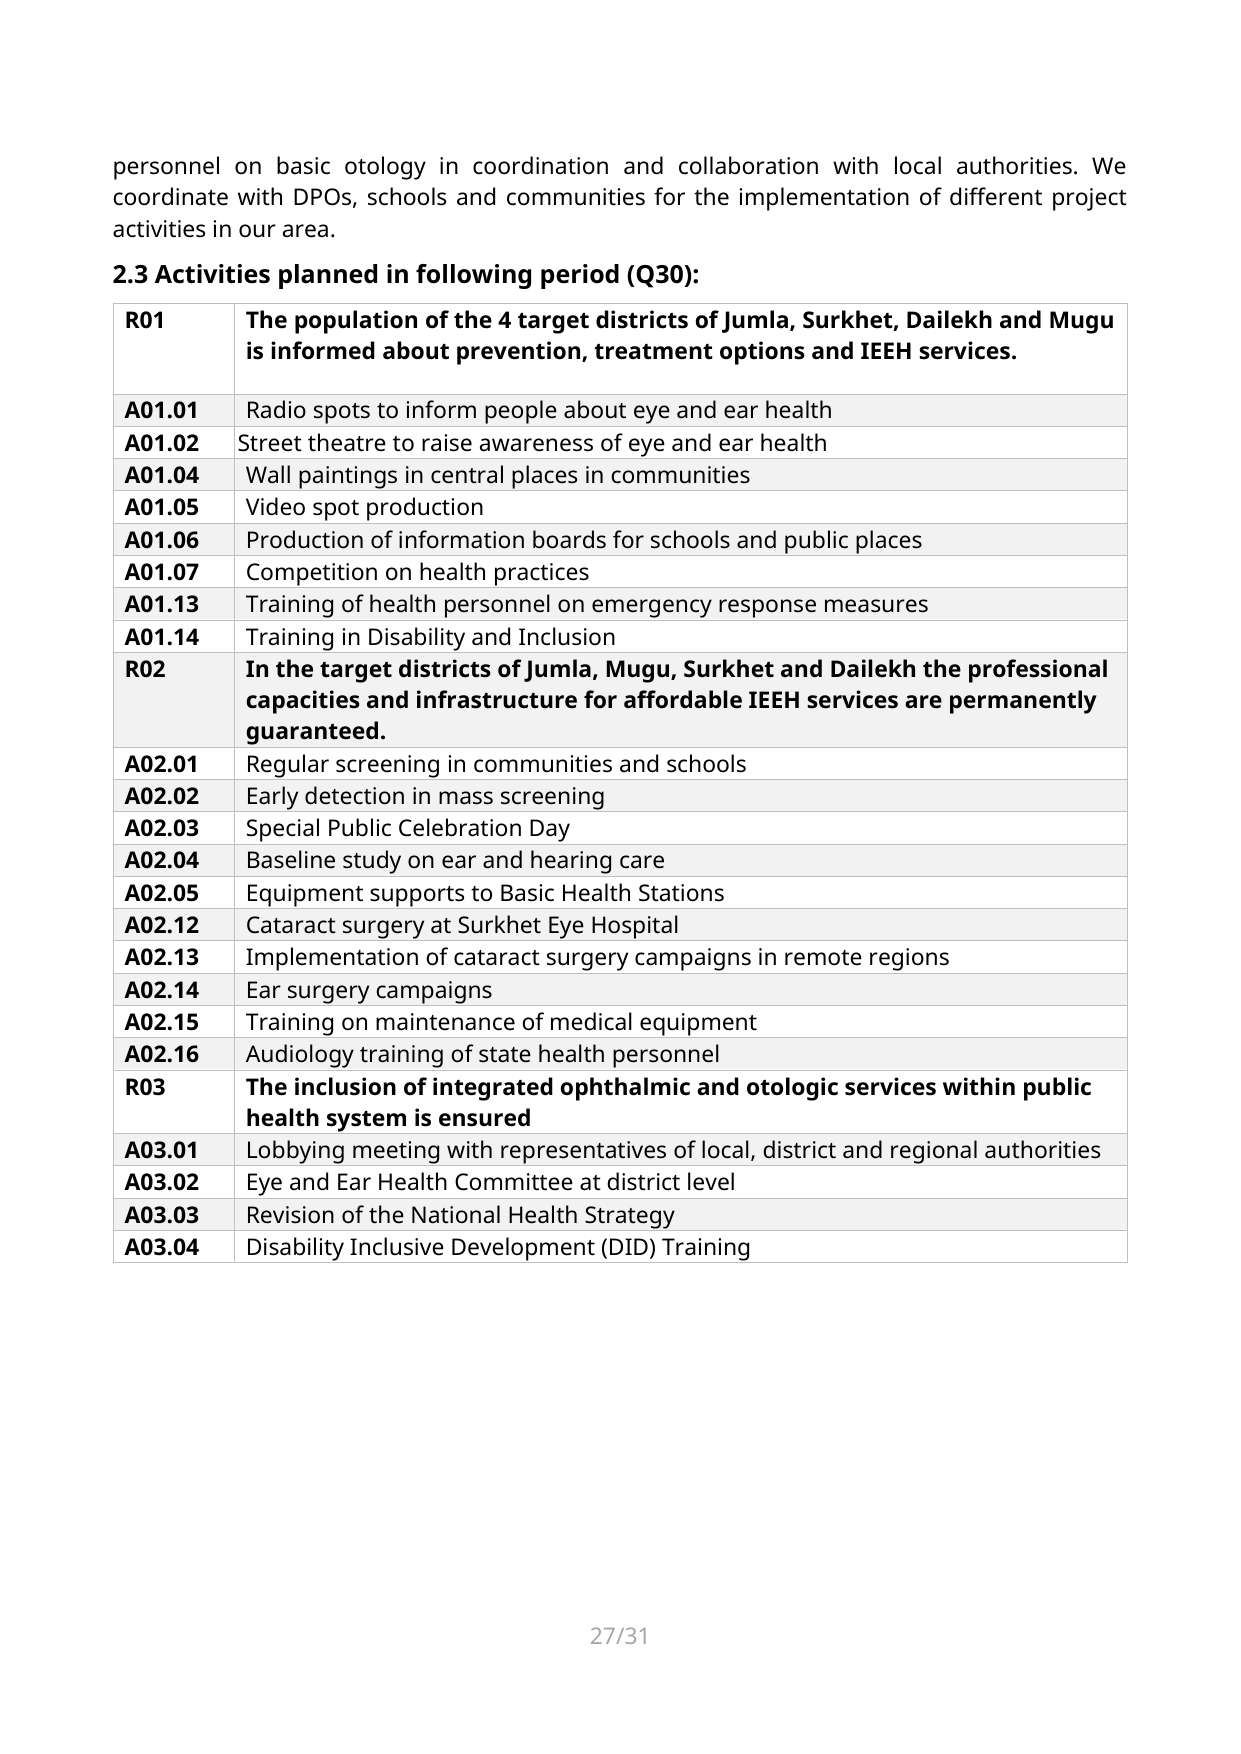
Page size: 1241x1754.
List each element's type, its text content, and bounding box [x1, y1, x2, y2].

table_cell Baseline study on ear and hearing care [235, 845, 1127, 876]
table_cell Audiology training of state health personnel [235, 1038, 1127, 1069]
table_cell A02.01 [114, 748, 234, 779]
table_cell A02.05 [114, 877, 234, 908]
table_cell Revision of the National Health Strategy [235, 1199, 1127, 1230]
table_cell Implementation of cataract surgery campaigns in remote regions [235, 941, 1127, 973]
table_cell R02 [114, 653, 234, 747]
table_cell Training of health personnel on emergency response measures [235, 588, 1127, 619]
table_cell Competition on health practices [235, 556, 1127, 587]
table_cell A01.14 [114, 621, 234, 652]
table_cell A01.04 [114, 459, 234, 490]
table_cell Disability Inclusive Development (DID) Training [235, 1231, 1127, 1262]
table_cell Wall paintings in central places in communities [235, 459, 1127, 490]
table_cell Video spot production [235, 491, 1127, 523]
table_cell A01.06 [114, 524, 234, 555]
table_cell A03.01 [114, 1134, 234, 1165]
table_cell A02.16 [114, 1038, 234, 1069]
table_cell In the target districts of Jumla, Mugu, Surkhet and Dailekh the professional capacities and infrastructure for affordable IEEH services are permanently guaranteed. [235, 653, 1127, 747]
table_cell Training on maintenance of medical equipment [235, 1006, 1127, 1037]
table_cell Ear surgery campaigns [235, 974, 1127, 1005]
table_cell Equipment supports to Basic Health Stations [235, 877, 1127, 908]
table_header R01 [114, 304, 234, 393]
table_cell A02.12 [114, 909, 234, 940]
table_cell A02.15 [114, 1006, 234, 1037]
table_cell A02.13 [114, 941, 234, 973]
table_cell Street theatre to raise awareness of eye and ear health [235, 427, 1127, 458]
table_cell Cataract surgery at Surkhet Eye Hospital [235, 909, 1127, 940]
table_cell The inclusion of integrated ophthalmic and otologic services within public health system is ensured [235, 1071, 1127, 1133]
table_cell A01.01 [114, 395, 234, 426]
table_header The population of the 4 target districts of Jumla, Surkhet, Dailekh and Mugu is informed about prevention, treatment options and IEEH services. [235, 304, 1127, 393]
table_cell A02.02 [114, 780, 234, 811]
table_cell Special Public Celebration Day [235, 812, 1127, 843]
table_cell A01.02 [114, 427, 234, 458]
table_cell Production of information boards for schools and public places [235, 524, 1127, 555]
table_cell Radio spots to inform people about eye and ear health [235, 395, 1127, 426]
table_cell A02.14 [114, 974, 234, 1005]
table_cell Lobbying meeting with representatives of local, district and regional authorities [235, 1134, 1127, 1165]
table_cell A02.04 [114, 845, 234, 876]
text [112, 150, 1128, 244]
table_cell A03.02 [114, 1166, 234, 1198]
table_cell Training in Disability and Inclusion [235, 621, 1127, 652]
table_cell A03.03 [114, 1199, 234, 1230]
table_cell A01.13 [114, 588, 234, 619]
text 2.3 Activities planned in following period (Q30): [112, 256, 1128, 290]
table_cell A03.04 [114, 1231, 234, 1262]
table_cell A01.07 [114, 556, 234, 587]
table_cell Early detection in mass screening [235, 780, 1127, 811]
table_cell A01.05 [114, 491, 234, 523]
table_cell R03 [114, 1071, 234, 1133]
table_cell A02.03 [114, 812, 234, 843]
table_cell Eye and Ear Health Committee at district level [235, 1166, 1127, 1198]
table_cell Regular screening in communities and schools [235, 748, 1127, 779]
